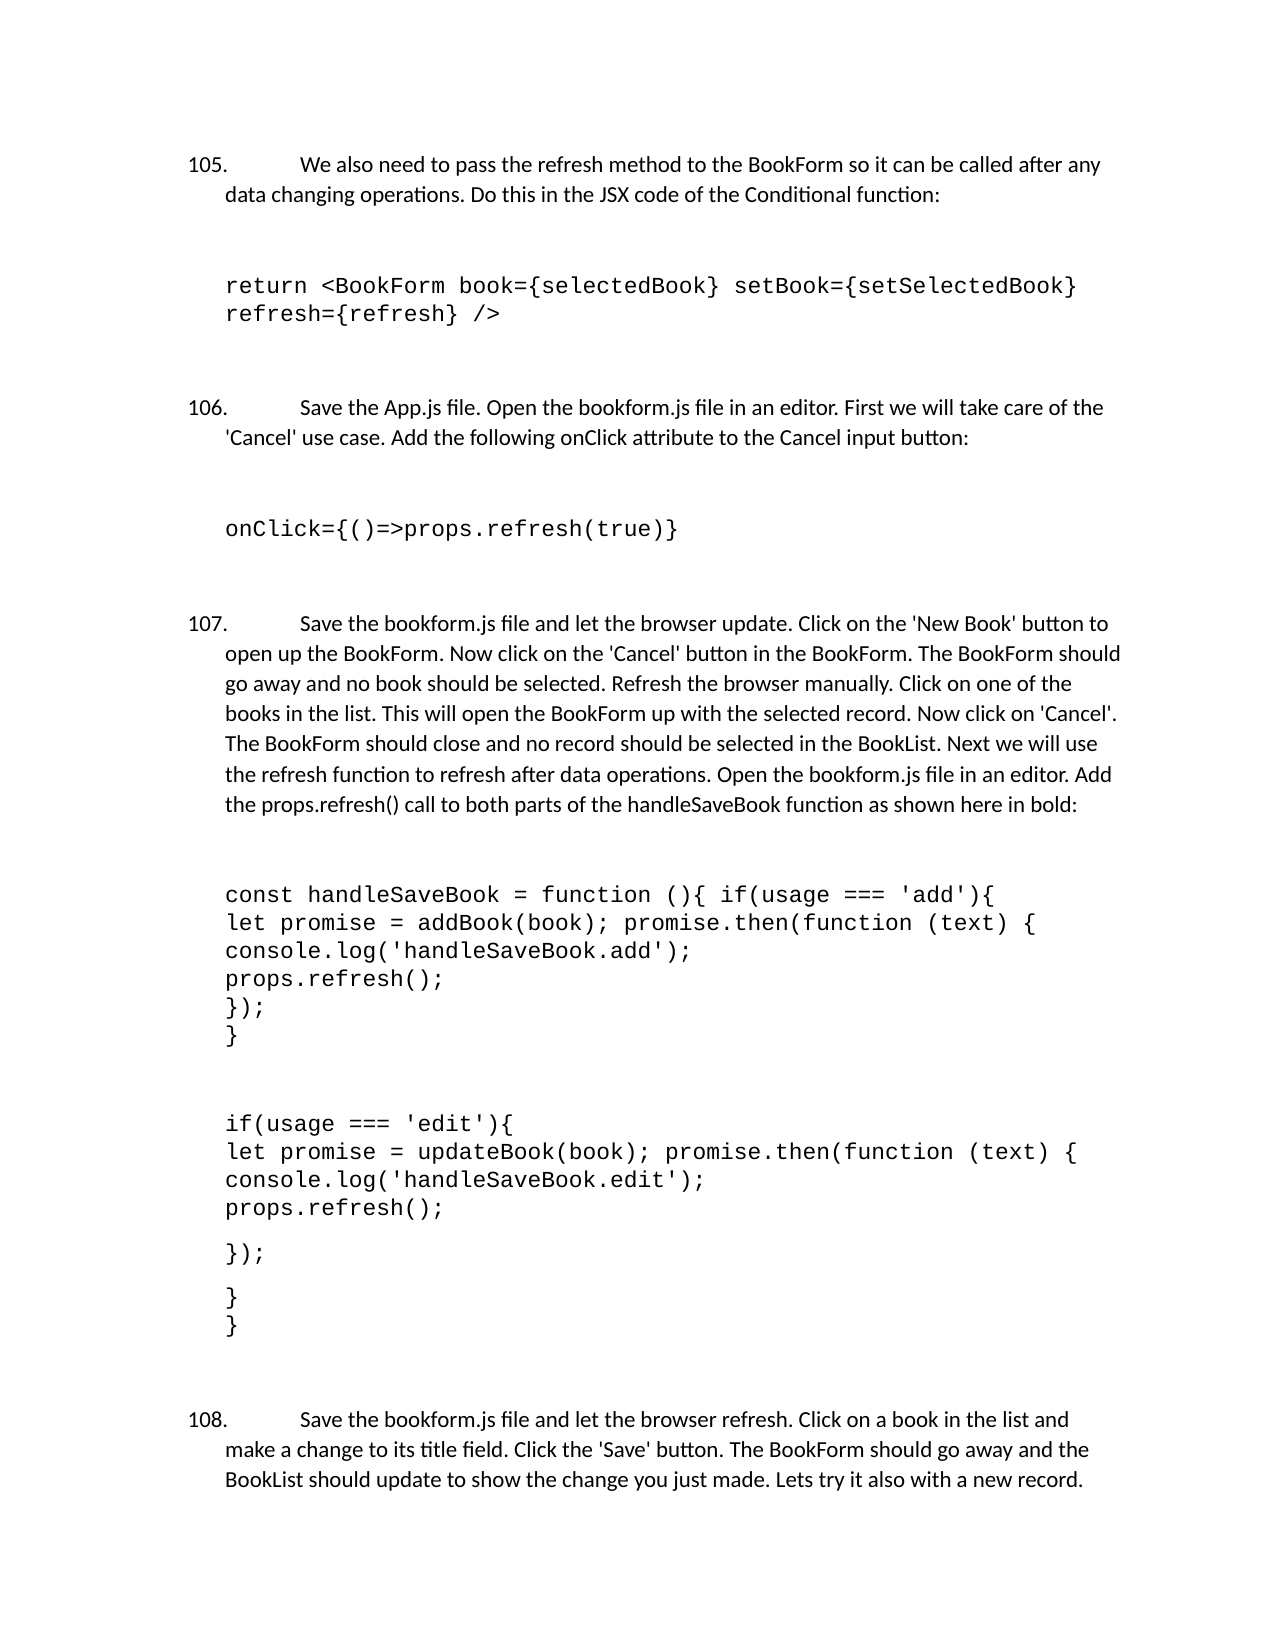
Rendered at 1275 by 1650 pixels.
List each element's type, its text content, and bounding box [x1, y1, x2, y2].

list Save the bookform.js file and let the browser update. Click on the 'New Book' button to open up the BookForm. Now click on the 'Cancel' button in the BookForm. The BookForm should go away and no book should be selected. Refresh the browser manually. Click on one of the books in the list. This will open the BookForm up with the selected record. Now click on 'Cancel'. The BookForm should close and no record should be selected in the BookList. Next we will use the refresh function to refresh after data operations. Open the bookform.js file in an editor. Add the props.refresh() call to both parts of the handleSaveBook function as shown here in bold: [187, 609, 1125, 818]
list props.refresh(); [225, 1196, 1125, 1222]
list let promise = addBook(book); promise.then(function (text) { [225, 912, 1125, 938]
list console.log('handleSaveBook.add'); [225, 939, 1125, 966]
list props.refresh(); [225, 967, 1125, 993]
list return <BookForm book={selectedBook} setBook={setSelectedBook} [225, 274, 1125, 300]
list Save the bookform.js file and let the browser refresh. Click on a book in the list and make a change to its title field. Click the 'Save' button. The BookForm should go away and the BookList should update to show the change you just made. Lets try it also with a new record. [187, 1405, 1125, 1493]
list } [225, 1285, 1125, 1311]
list if(usage === 'edit'){ [225, 1112, 1125, 1138]
list } [225, 1313, 1125, 1339]
text }); [150, 1241, 1125, 1267]
list let promise = updateBook(book); promise.then(function (text) { [225, 1140, 1125, 1166]
list Save the App.js file. Open the bookform.js file in an editor. First we will take care of the 'Cancel' use case. Add the following onClick attribute to the Cancel input button: [187, 393, 1125, 452]
list const handleSaveBook = function (){ if(usage === 'add'){ [225, 884, 1125, 910]
list We also need to pass the refresh method to the BookForm so it can be called after any data changing operations. Do this in the JSX code of the Conditional function: [187, 150, 1125, 208]
list onClick={()=>props.refresh(true)} [225, 517, 1125, 543]
list refresh={refresh} /> [225, 302, 1125, 328]
list }); [225, 995, 1125, 1021]
list } [225, 1023, 1125, 1049]
list console.log('handleSaveBook.edit'); [225, 1168, 1125, 1194]
